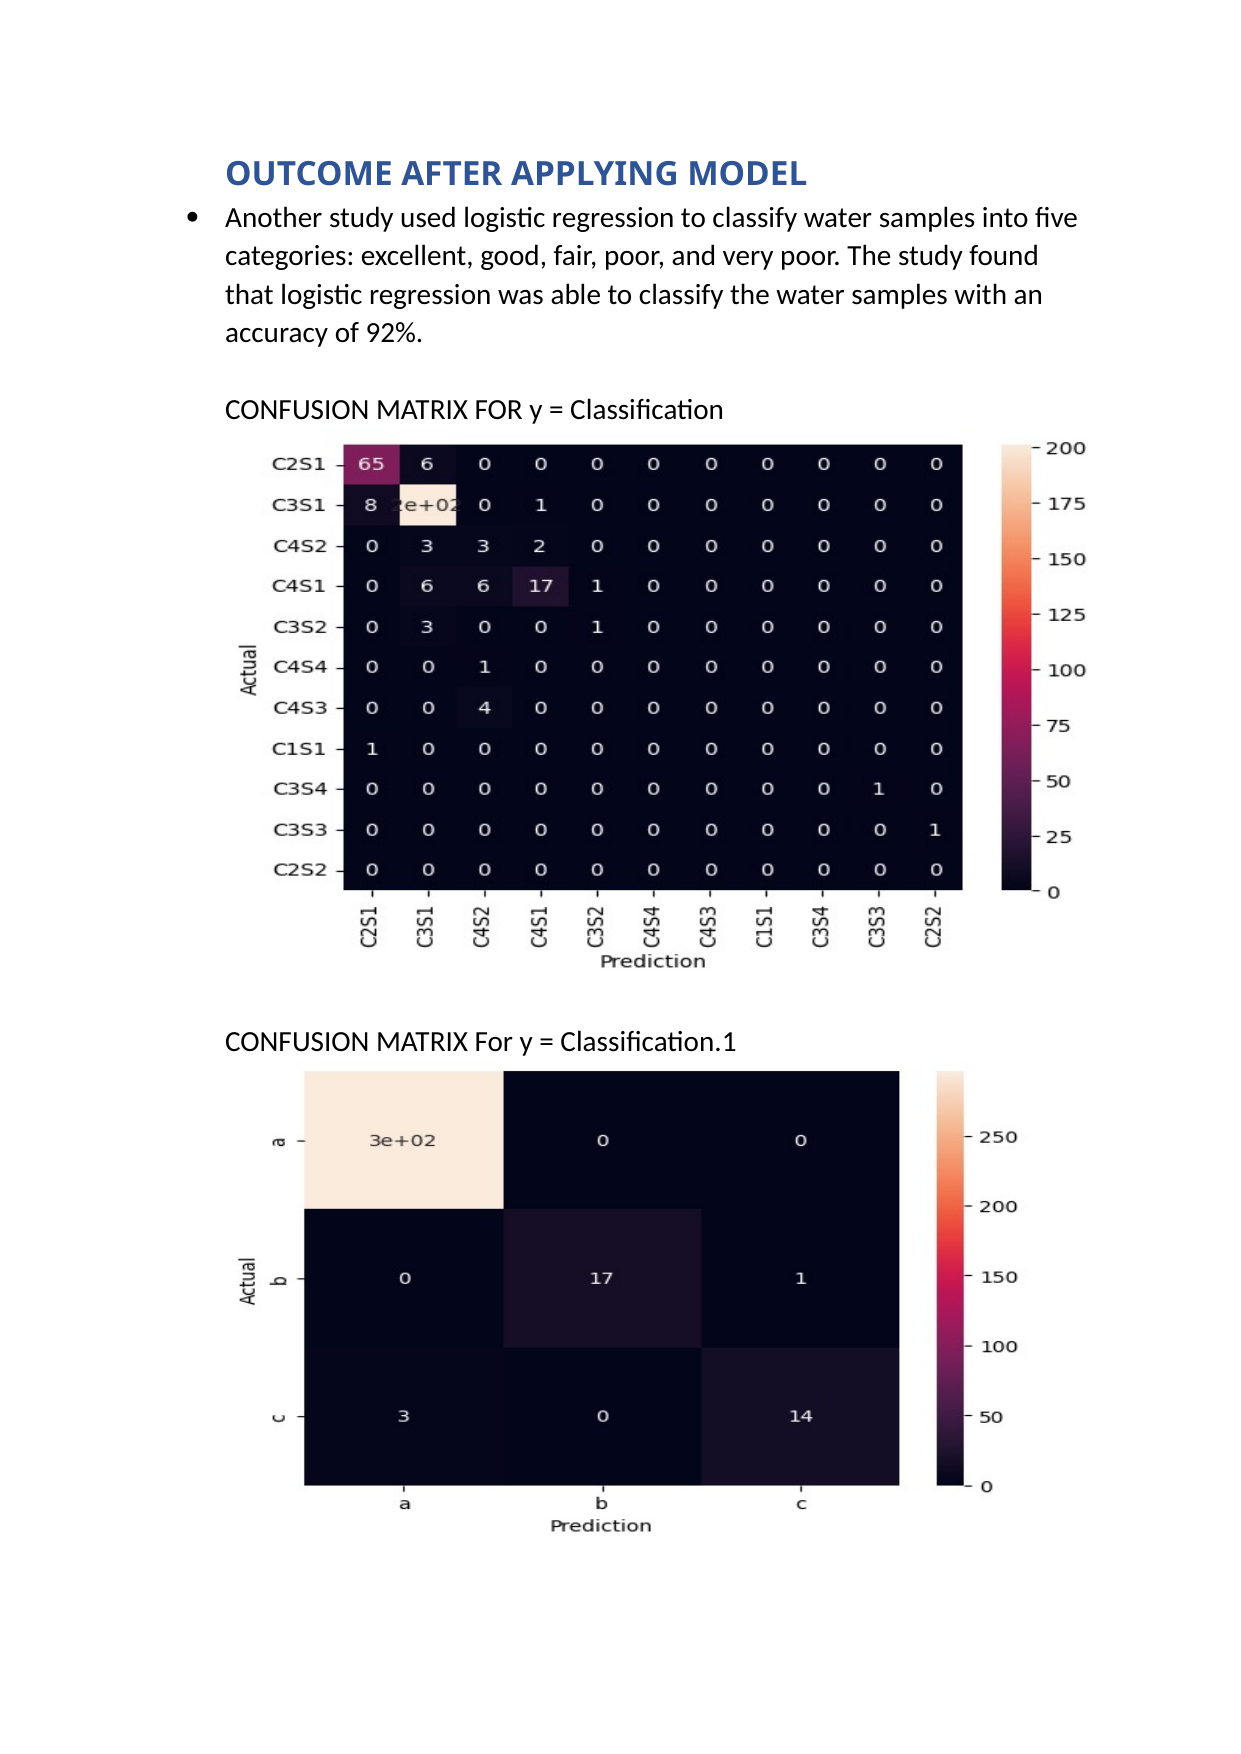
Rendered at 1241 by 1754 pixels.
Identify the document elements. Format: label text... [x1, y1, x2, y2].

list Another study used logistic regression to classify water samples into five categories: excellent, good, fair, poor, and very poor. The study found that logistic regression was able to classify the water samples with an accuracy of 92%. [187, 199, 1090, 350]
list CONFUSION MATRIX FOR y = Classification [225, 391, 1090, 427]
picture [225, 429, 1102, 982]
subtitle OUTCOME AFTER APPLYING MODEL [225, 150, 1090, 195]
list CONFUSION MATRIX For y = Classification.1 [225, 1023, 1090, 1058]
picture [225, 1061, 1033, 1545]
